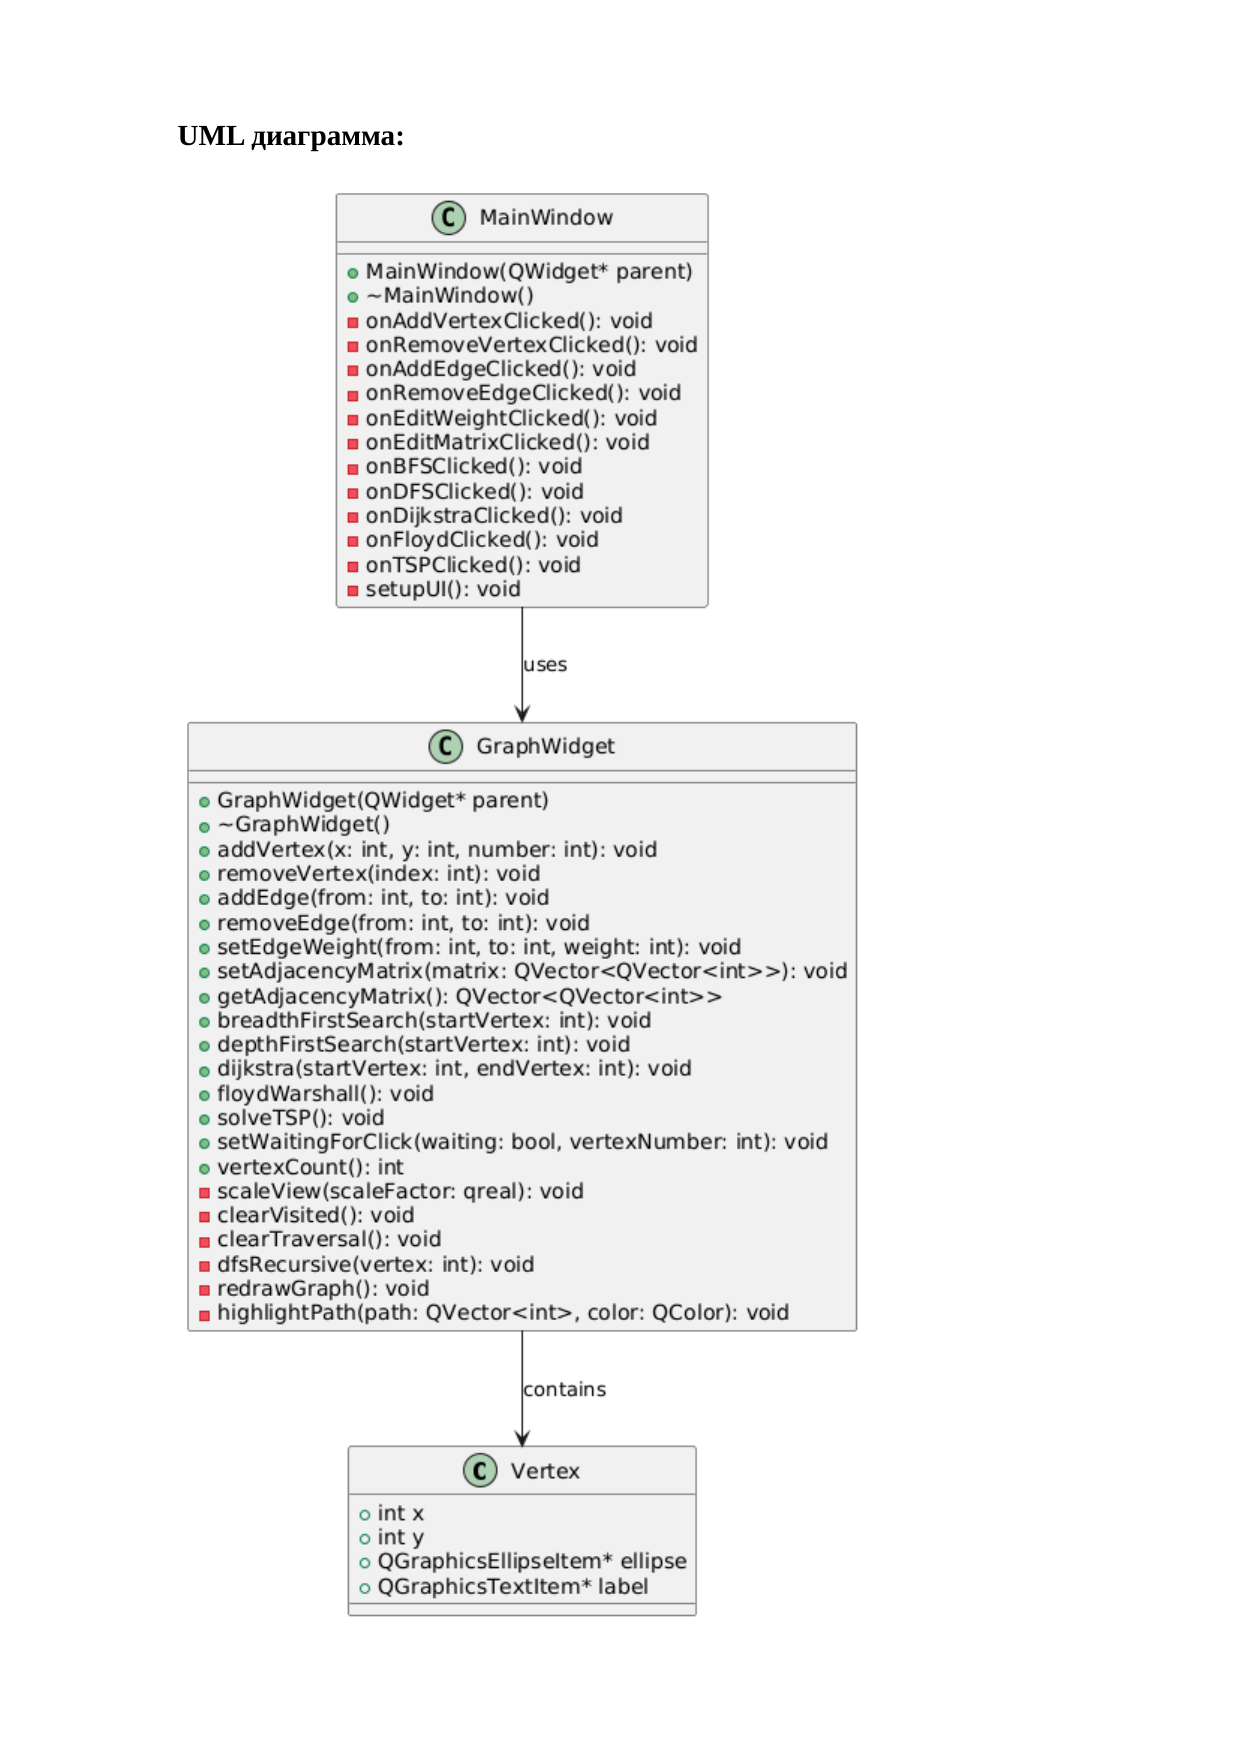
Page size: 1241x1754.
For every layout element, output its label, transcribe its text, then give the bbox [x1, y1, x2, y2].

picture [177, 183, 865, 1624]
text UML диаграмма: [177, 118, 1152, 152]
